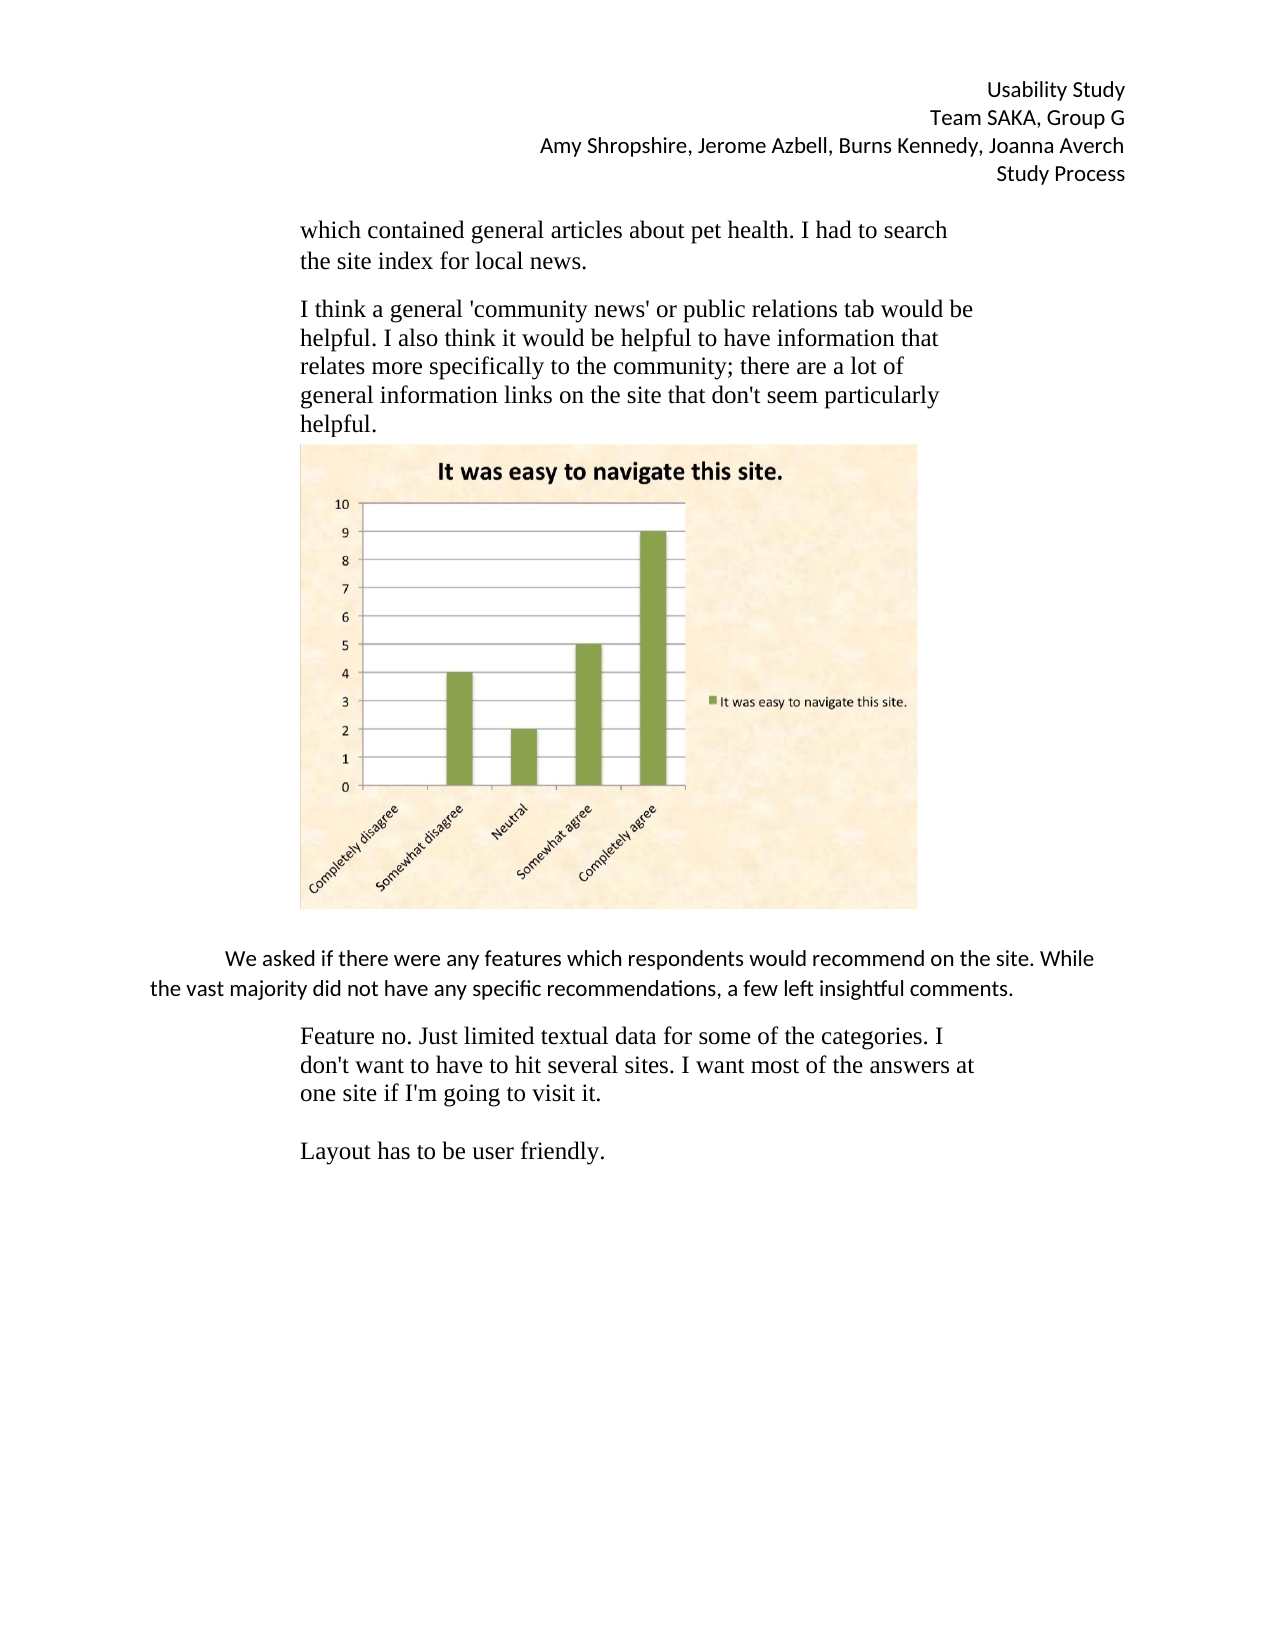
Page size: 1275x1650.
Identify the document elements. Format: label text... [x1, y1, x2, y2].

text We asked if there were any features which respondents would recommend on the site. While the vast majority did not have any specific recommendations, a few left insightful comments. [150, 944, 1125, 1002]
text I think a general 'community news' or public relations tab would be helpful. I also think it would be helpful to have information that relates more specifically to the community; there are a lot of general information links on the site that don't seem particularly helpful. [300, 294, 975, 438]
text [300, 215, 975, 275]
text Feature no. Just limited textual data for some of the categories. I don't want to have to hit several sites. I want most of the answers at one site if I'm going to visit it. [300, 1021, 975, 1107]
picture [300, 437, 918, 916]
text Layout has to be user friendly. [300, 1136, 975, 1165]
